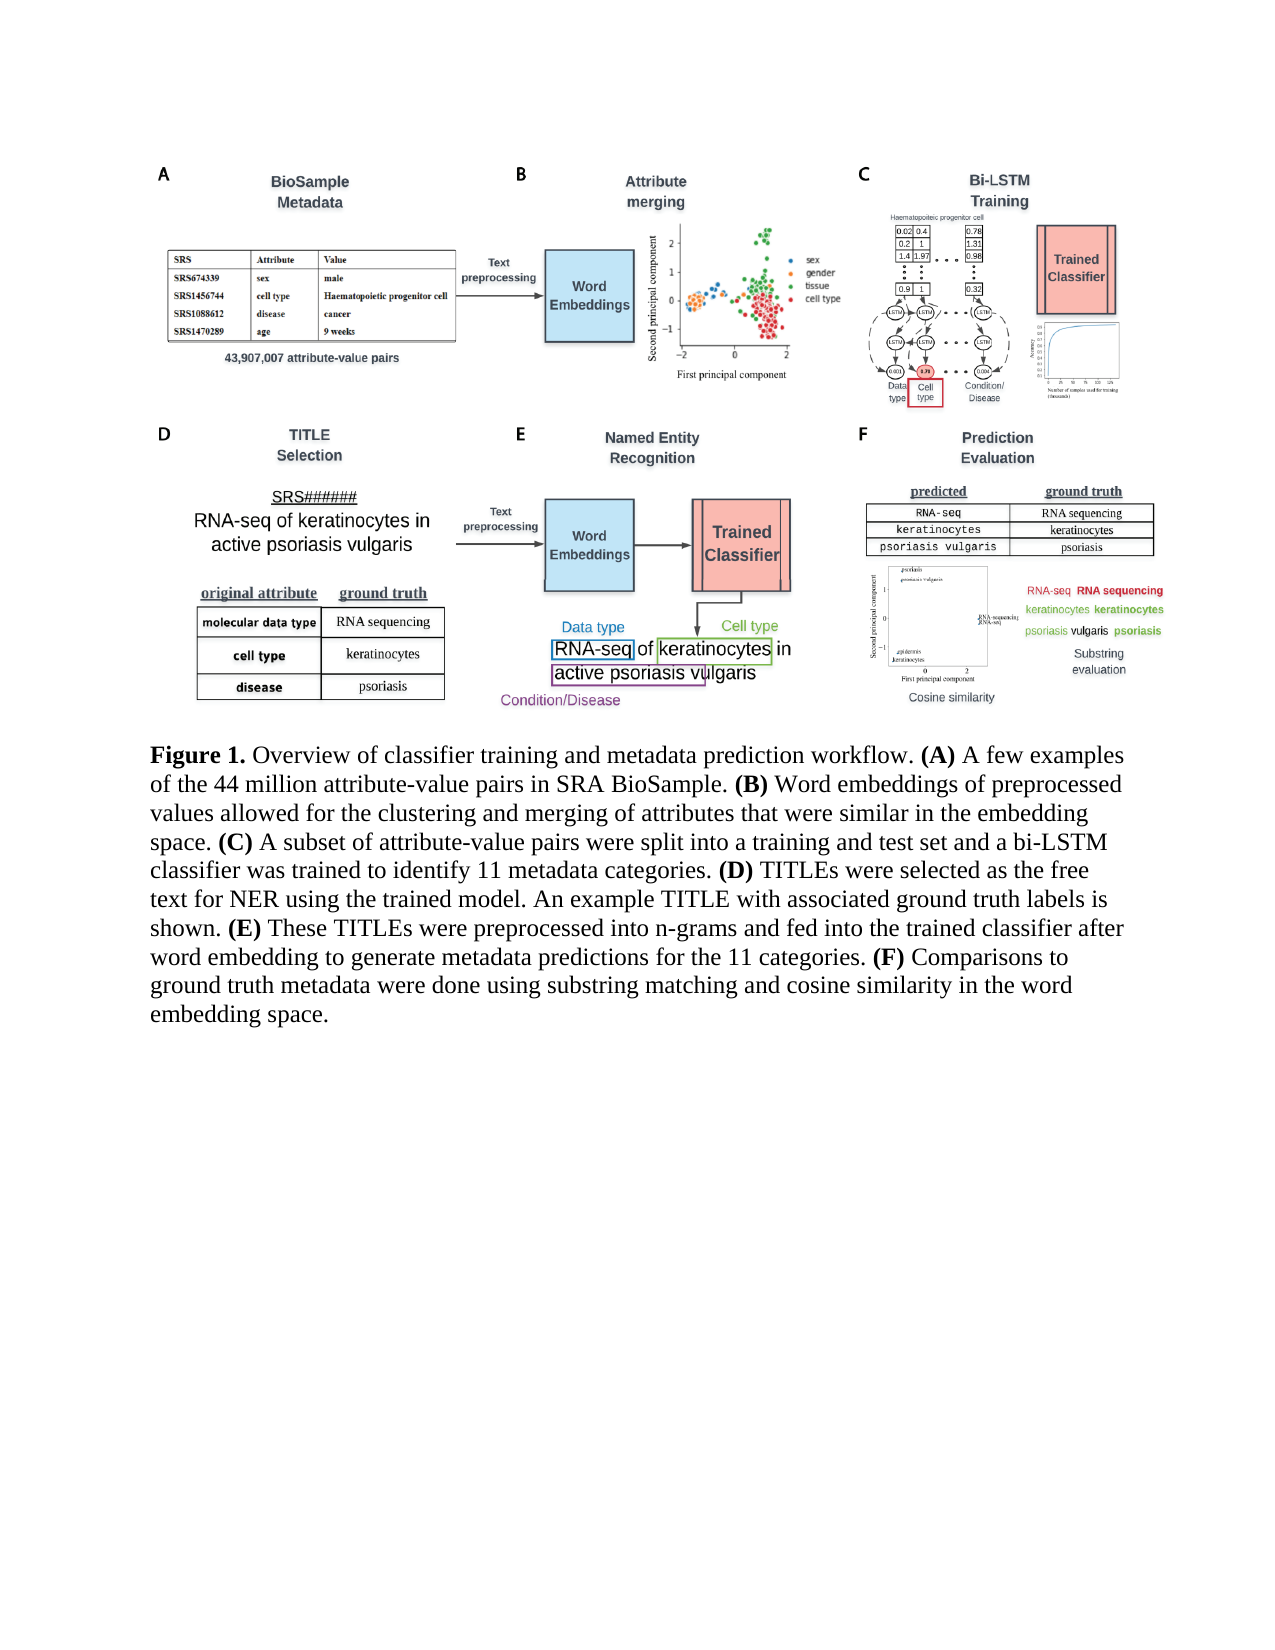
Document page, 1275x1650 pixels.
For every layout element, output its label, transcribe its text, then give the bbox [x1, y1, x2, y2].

text Figure 1. Overview of classifier training and metadata prediction workflow. (A) A few examples of the 44 million attribute-value pairs in SRA BioSample. (B) Word embeddings of preprocessed values allowed for the clustering and merging of attributes that were similar in the embedding space. (C) A subset of attribute-value pairs were split into a training and test set and a bi-LSTM classifier was trained to identify 11 metadata categories. (D) TITLEs were selected as the free text for NER using the trained model. An example TITLE with associated ground truth labels is shown. (E) These TITLEs were preprocessed into n-grams and fed into the trained classifier after word embedding to generate metadata predictions for the 11 categories. (F) Comparisons to ground truth metadata were done using substring matching and cosine similarity in the word embedding space. [150, 741, 1125, 1028]
